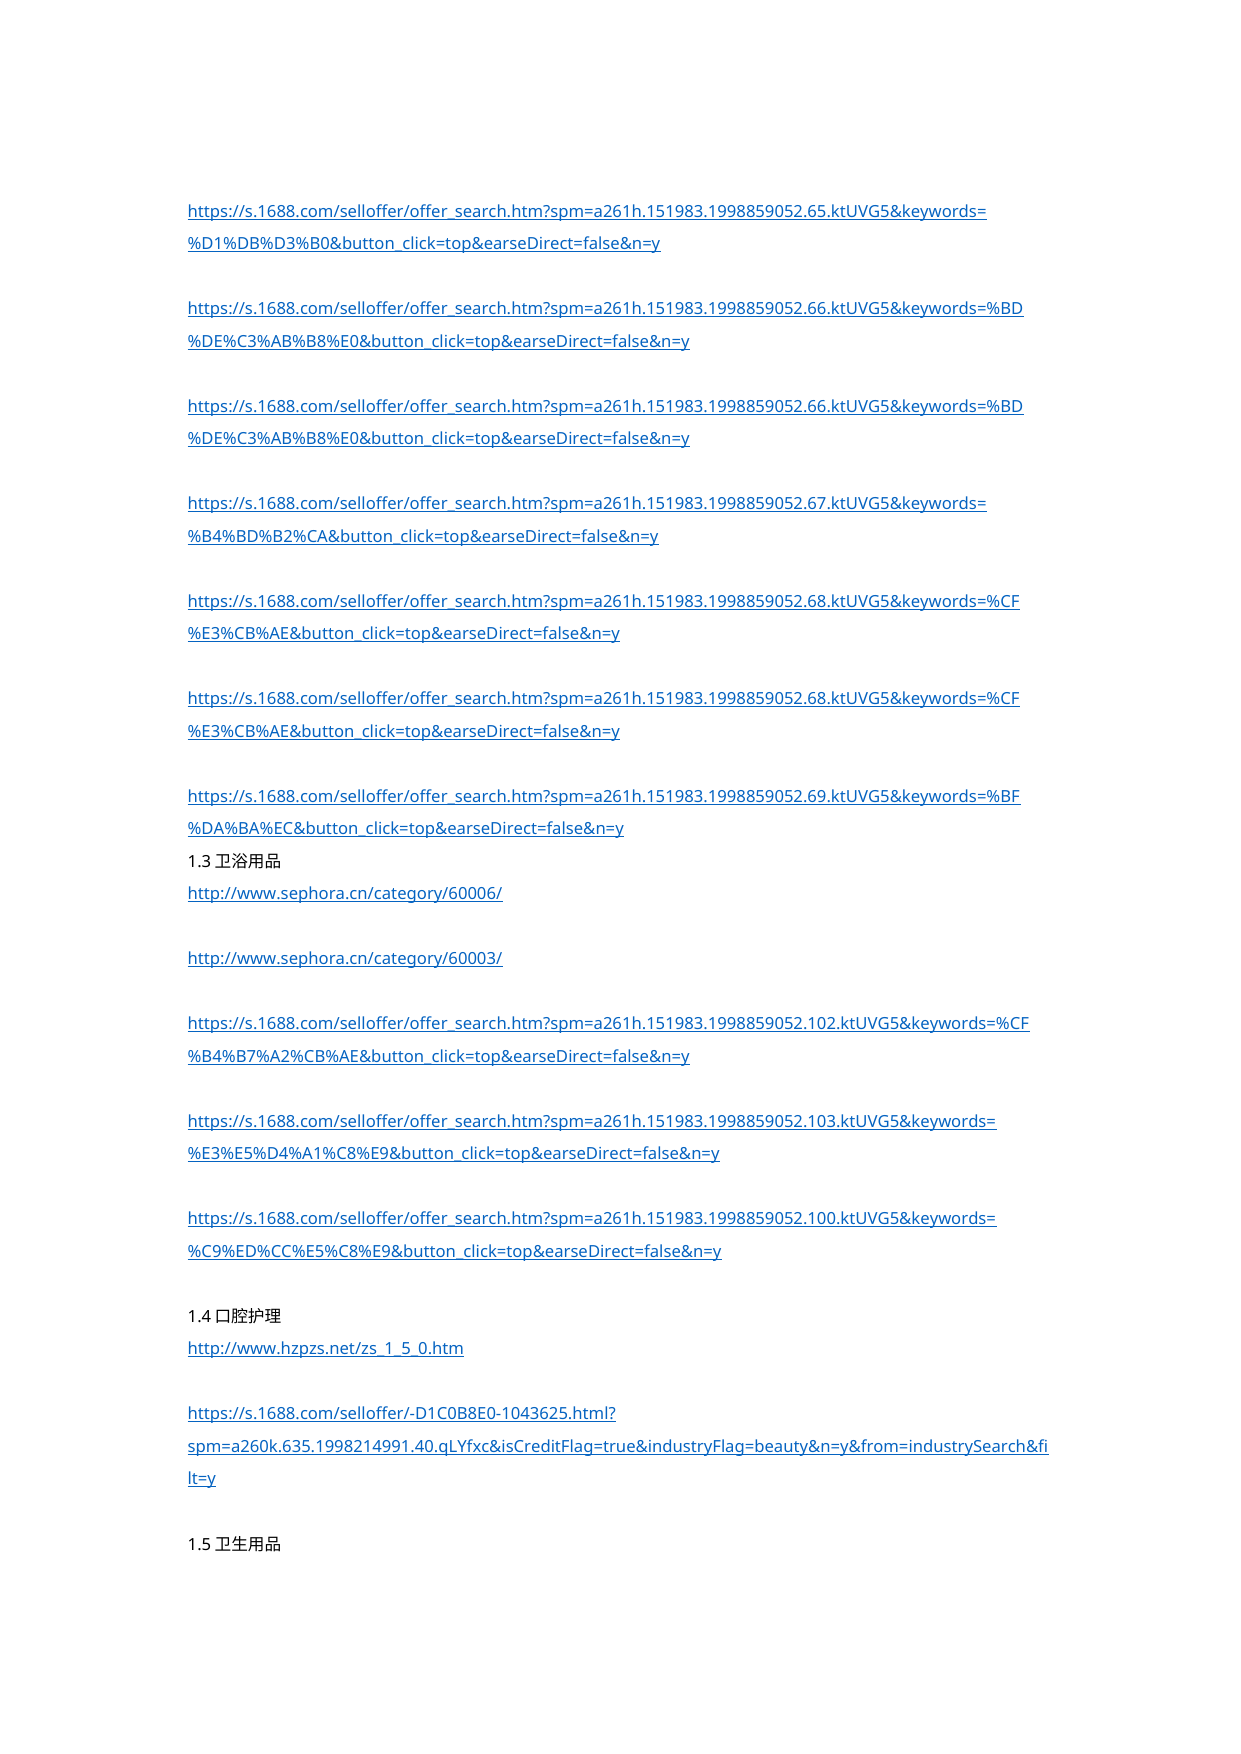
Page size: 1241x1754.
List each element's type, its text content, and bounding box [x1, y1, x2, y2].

text https://s.1688.com/selloffer/offer_search.htm?spm=a261h.151983.1998859052.66.ktUVG5&keywords=%BD%DE%C3%AB%B8%E0&button_click=top&earseDirect=false&n=y [187, 389, 1053, 454]
text https://s.1688.com/selloffer/offer_search.htm?spm=a261h.151983.1998859052.100.ktUVG5&keywords=%C9%ED%CC%E5%C8%E9&button_click=top&earseDirect=false&n=y [187, 1202, 1053, 1267]
text 1.4口腔护理 [187, 1299, 1053, 1332]
text http://www.hzpzs.net/zs_1_5_0.htm [187, 1332, 1053, 1364]
text https://s.1688.com/selloffer/offer_search.htm?spm=a261h.151983.1998859052.67.ktUVG5&keywords=%B4%BD%B2%CA&button_click=top&earseDirect=false&n=y [187, 487, 1053, 552]
text https://s.1688.com/selloffer/offer_search.htm?spm=a261h.151983.1998859052.66.ktUVG5&keywords=%BD%DE%C3%AB%B8%E0&button_click=top&earseDirect=false&n=y [187, 292, 1053, 357]
text https://s.1688.com/selloffer/-D1C0B8E0-1043625.html?spm=a260k.635.1998214991.40.qLYfxc&isCreditFlag=true&industryFlag=beauty&n=y&from=industrySearch&filt=y [187, 1397, 1053, 1494]
text https://s.1688.com/selloffer/offer_search.htm?spm=a261h.151983.1998859052.68.ktUVG5&keywords=%CF%E3%CB%AE&button_click=top&earseDirect=false&n=y [187, 584, 1053, 649]
text https://s.1688.com/selloffer/offer_search.htm?spm=a261h.151983.1998859052.68.ktUVG5&keywords=%CF%E3%CB%AE&button_click=top&earseDirect=false&n=y [187, 682, 1053, 747]
text https://s.1688.com/selloffer/offer_search.htm?spm=a261h.151983.1998859052.102.ktUVG5&keywords=%CF%B4%B7%A2%CB%AE&button_click=top&earseDirect=false&n=y [187, 1007, 1053, 1072]
text https://s.1688.com/selloffer/offer_search.htm?spm=a261h.151983.1998859052.69.ktUVG5&keywords=%BF%DA%BA%EC&button_click=top&earseDirect=false&n=y [187, 779, 1053, 844]
text https://s.1688.com/selloffer/offer_search.htm?spm=a261h.151983.1998859052.65.ktUVG5&keywords=%D1%DB%D3%B0&button_click=top&earseDirect=false&n=y [187, 194, 1053, 259]
text https://s.1688.com/selloffer/offer_search.htm?spm=a261h.151983.1998859052.103.ktUVG5&keywords=%E3%E5%D4%A1%C8%E9&button_click=top&earseDirect=false&n=y [187, 1104, 1053, 1169]
text 1.3卫浴用品 [187, 844, 1053, 877]
text http://www.sephora.cn/category/60006/ [187, 877, 1053, 909]
text http://www.sephora.cn/category/60003/ [187, 942, 1053, 974]
text 1.5卫生用品 [187, 1527, 1053, 1559]
